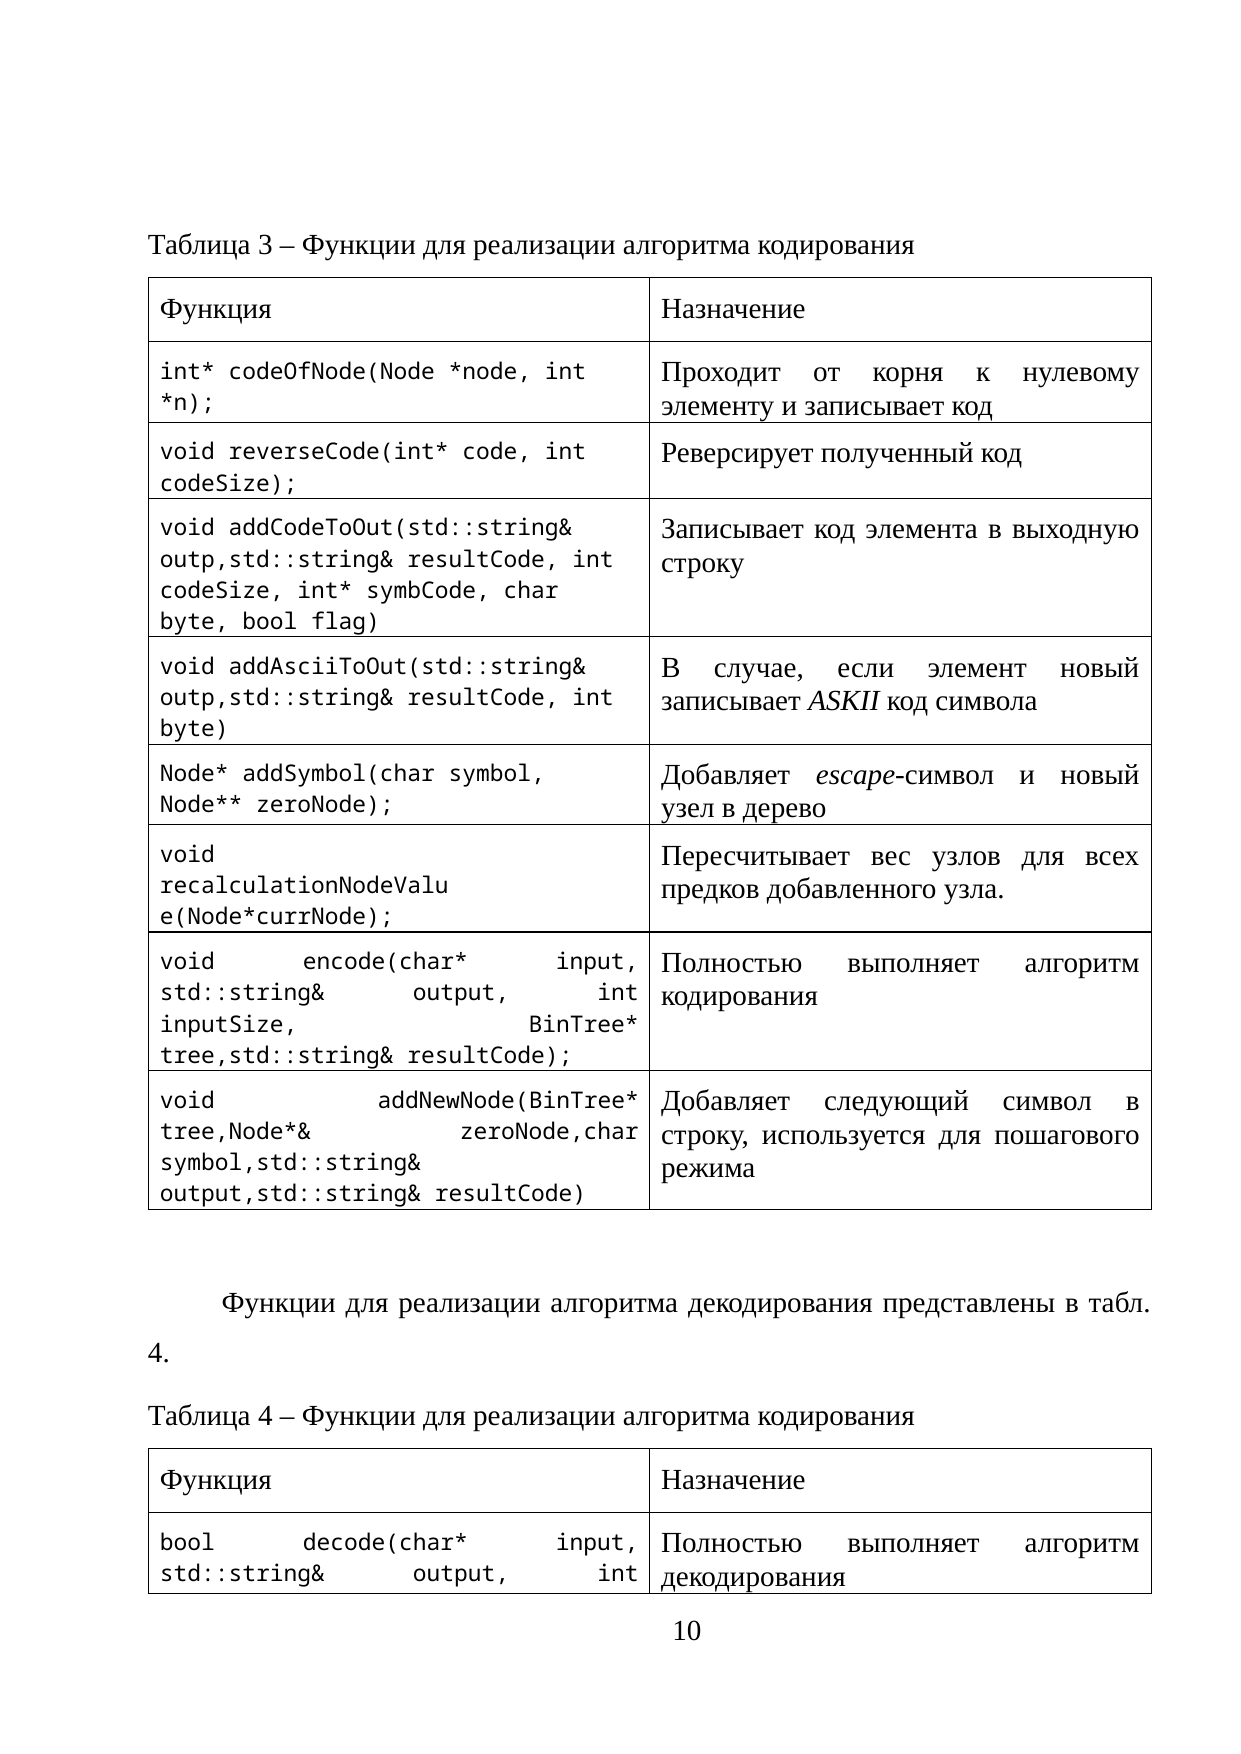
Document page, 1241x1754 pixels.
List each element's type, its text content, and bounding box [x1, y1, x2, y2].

table_cell Добавляет следующий символ в строку, используется для пошагового режима [650, 1071, 1151, 1208]
text Таблица 4 – Функции для реализации алгоритма кодирования [148, 1398, 1152, 1432]
table_cell Полностью выполняет алгоритм кодирования [650, 933, 1151, 1070]
table_cell void addNewNode(BinTree* tree,Node*& zeroNode,char symbol,std::string& output,std::string& resultCode) [149, 1071, 649, 1208]
table_header Функция [149, 1449, 649, 1512]
table_cell Реверсирует полученный код [650, 423, 1151, 498]
table_cell int* codeOfNode(Node *node, int *n); [149, 342, 649, 422]
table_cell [149, 1513, 649, 1593]
table_cell void reverseCode(int* code, int codeSize); [149, 423, 649, 498]
table_cell Пересчитывает вес узлов для всех предков добавленного узла. [650, 825, 1151, 931]
table_header Функция [149, 278, 649, 341]
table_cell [650, 1513, 1151, 1593]
table_header Назначение [650, 278, 1151, 341]
table_cell void addCodeToOut(std::string& outp,std::string& resultCode, int codeSize, int* symbCode, char byte, bool flag) [149, 499, 649, 636]
table_cell Записывает код элемента в выходную строку [650, 499, 1151, 636]
text Таблица 3 – Функции для реализации алгоритма кодирования [148, 227, 1152, 261]
table_cell Добавляет escape-символ и новый узел в дерево [650, 745, 1151, 824]
table_header Назначение [650, 1449, 1151, 1512]
table_cell Node* addSymbol(char symbol, Node** zeroNode); [149, 745, 649, 824]
table_cell void recalculationNodeValue(Node*currNode); [149, 825, 649, 931]
table_cell Проходит от корня к нулевому элементу и записывает код [650, 342, 1151, 422]
table_cell void addAsciiToOut(std::string& outp,std::string& resultCode, int byte) [149, 637, 649, 743]
table_cell void encode(char* input, std::string& output, int inputSize, BinTree* tree,std::string& resultCode); [149, 933, 649, 1070]
table_cell В случае, если элемент новый записывает ASKII код символа [650, 637, 1151, 743]
text Функции для реализации алгоритма декодирования представлены в табл. 4. [148, 1285, 1152, 1369]
